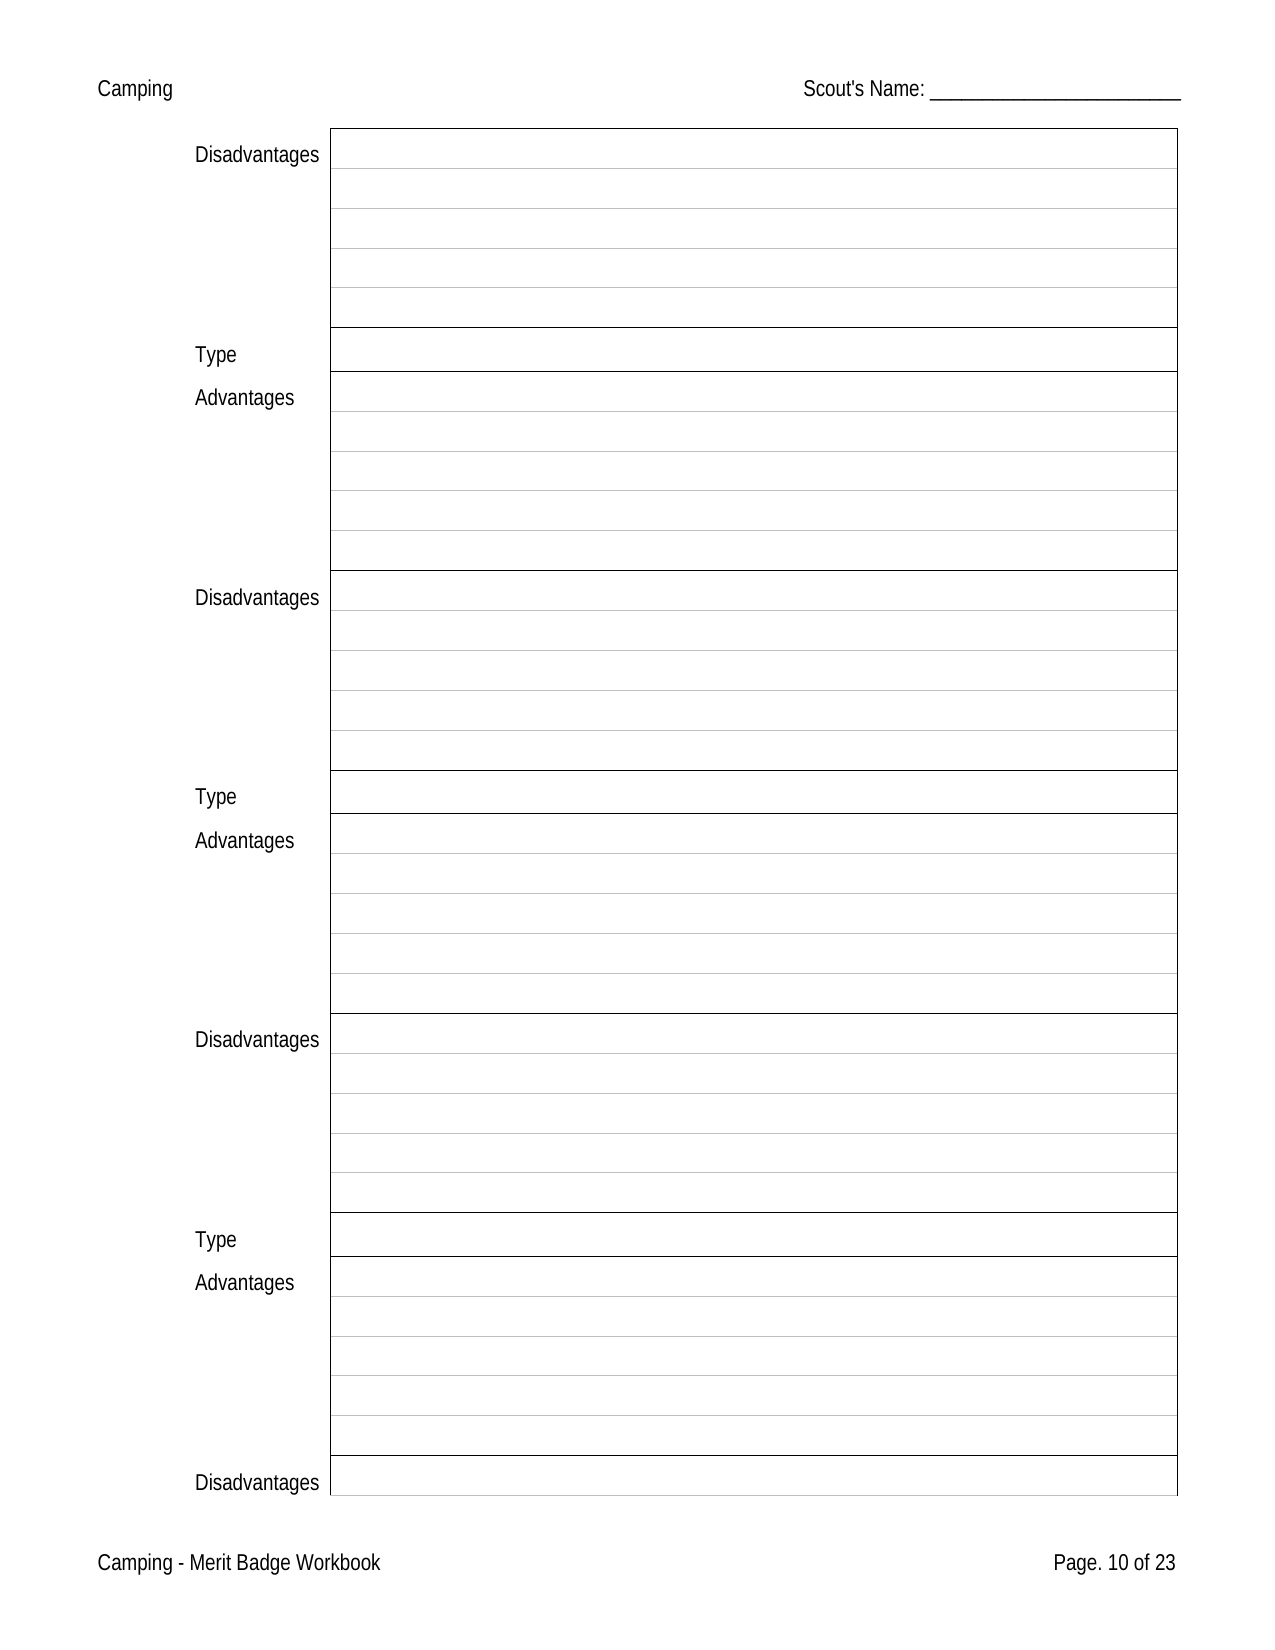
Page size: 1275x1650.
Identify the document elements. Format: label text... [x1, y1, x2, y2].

table_cell [331, 1297, 1177, 1336]
table_cell [331, 372, 1177, 411]
table_cell [331, 412, 1177, 451]
table_cell [331, 491, 1177, 530]
table_cell [331, 1337, 1177, 1375]
table_cell [331, 731, 1177, 770]
table_cell [331, 1134, 1177, 1172]
table_cell [331, 1213, 1177, 1256]
table_cell Type [184, 1212, 330, 1256]
table_cell [331, 651, 1177, 690]
table_cell [331, 771, 1177, 813]
table_cell [331, 209, 1177, 247]
table_cell [331, 974, 1177, 1013]
table_cell [331, 452, 1177, 490]
table_cell [331, 288, 1177, 327]
table_cell [331, 571, 1177, 610]
table_cell [331, 894, 1177, 933]
table_cell [331, 1054, 1177, 1092]
table_cell Advantages [184, 813, 330, 1013]
table_cell [331, 1094, 1177, 1132]
table_cell Disadvantages [184, 1455, 330, 1495]
table_cell [331, 1456, 1177, 1495]
table_cell [331, 328, 1177, 371]
table_cell Advantages [184, 371, 330, 570]
table_cell [331, 249, 1177, 287]
table_cell [331, 1376, 1177, 1415]
table_cell [331, 814, 1177, 853]
table_cell [331, 169, 1177, 207]
table_cell [331, 854, 1177, 893]
table_cell [331, 1416, 1177, 1455]
table_cell [331, 934, 1177, 973]
table_cell [331, 129, 1177, 168]
table_cell [331, 611, 1177, 650]
table_cell [331, 1257, 1177, 1296]
table_cell Disadvantages [184, 1013, 330, 1212]
table_cell [331, 531, 1177, 570]
table_cell Type [184, 327, 330, 371]
table_cell [331, 691, 1177, 730]
table_cell [331, 1173, 1177, 1212]
table_cell Disadvantages [184, 570, 330, 770]
table_cell Disadvantages [184, 128, 330, 327]
table_cell Advantages [184, 1256, 330, 1455]
table_cell [331, 1014, 1177, 1053]
table_cell Type [184, 770, 330, 813]
